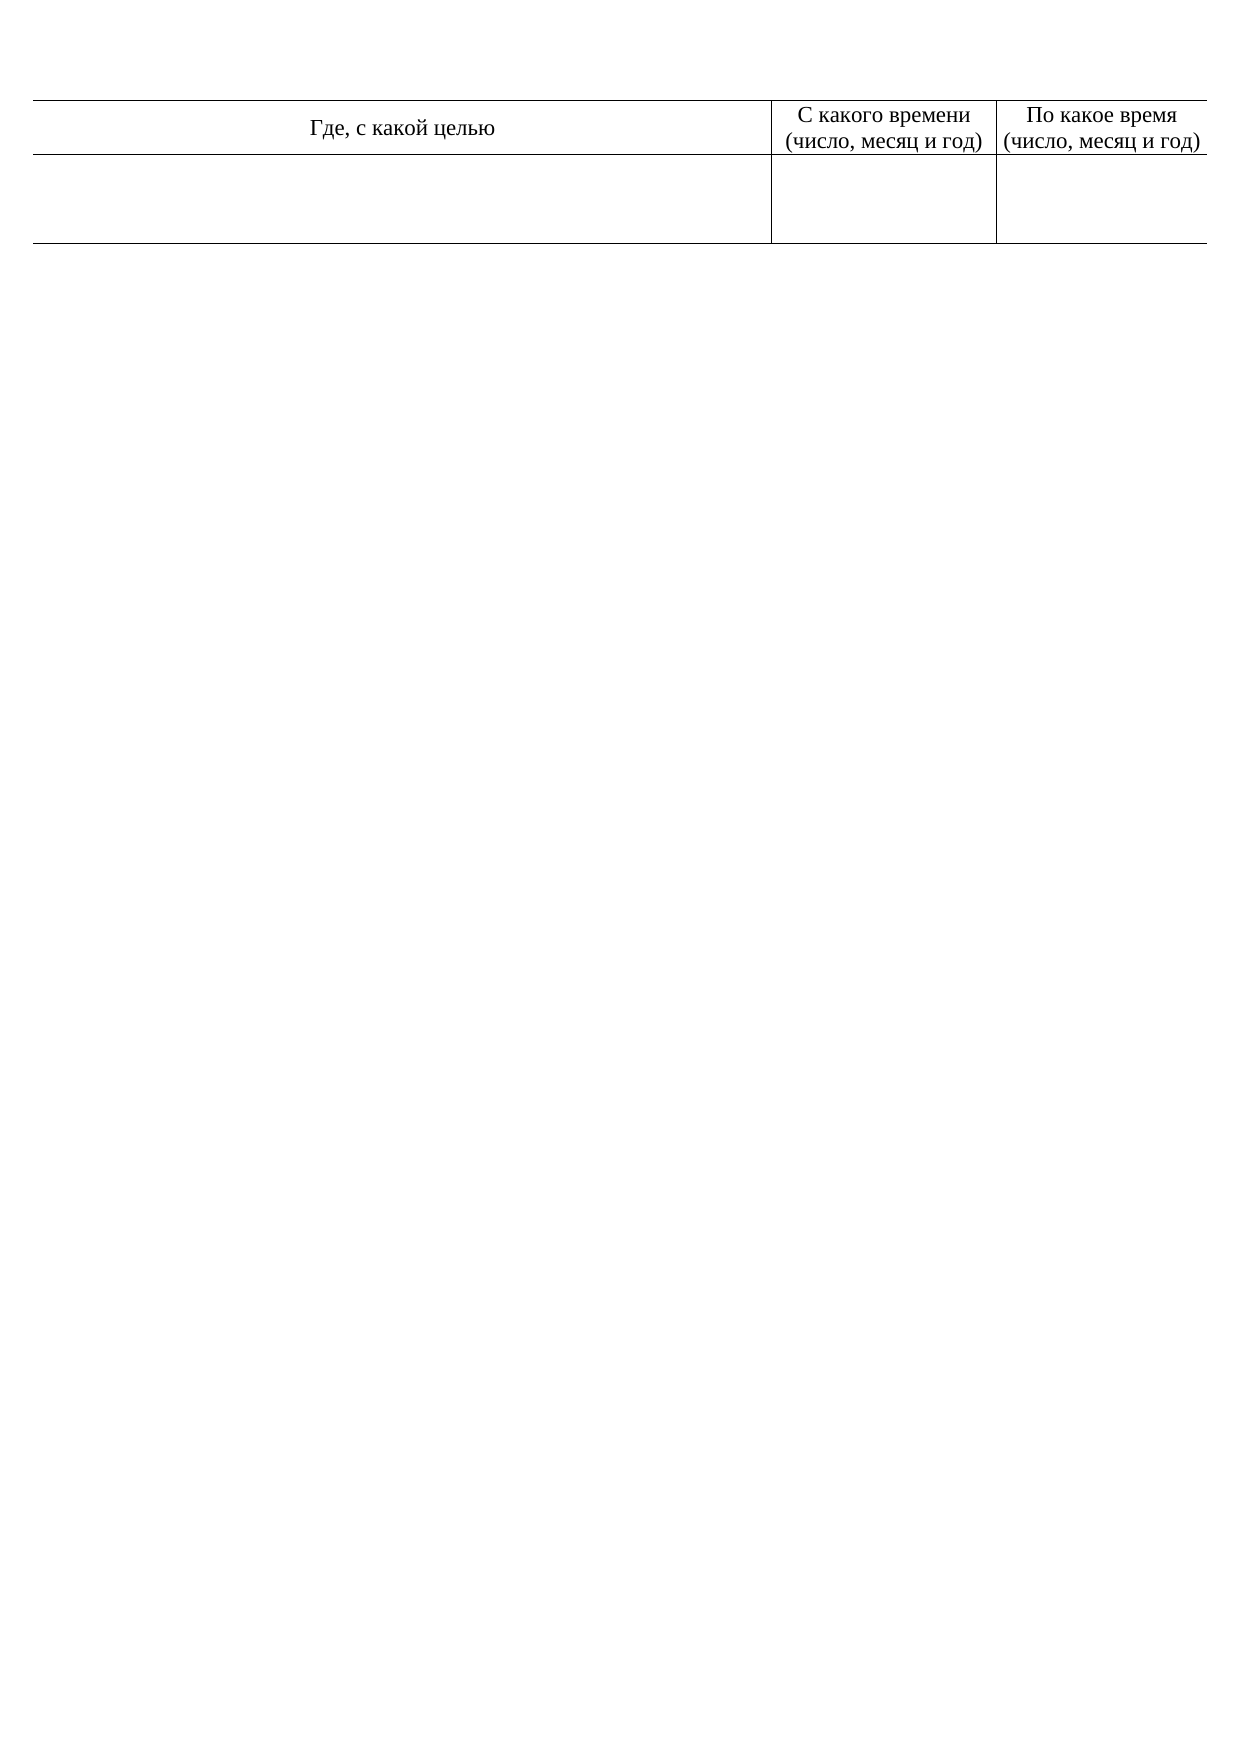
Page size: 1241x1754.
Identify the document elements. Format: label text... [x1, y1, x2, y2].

table_cell По какое время (число, месяц и год) [997, 101, 1207, 154]
table_cell Где, с какой целью [33, 101, 771, 154]
table_cell [772, 155, 996, 243]
table_cell [33, 155, 771, 243]
table_cell С какого времени (число, месяц и год) [772, 101, 996, 154]
table_cell [997, 155, 1207, 243]
